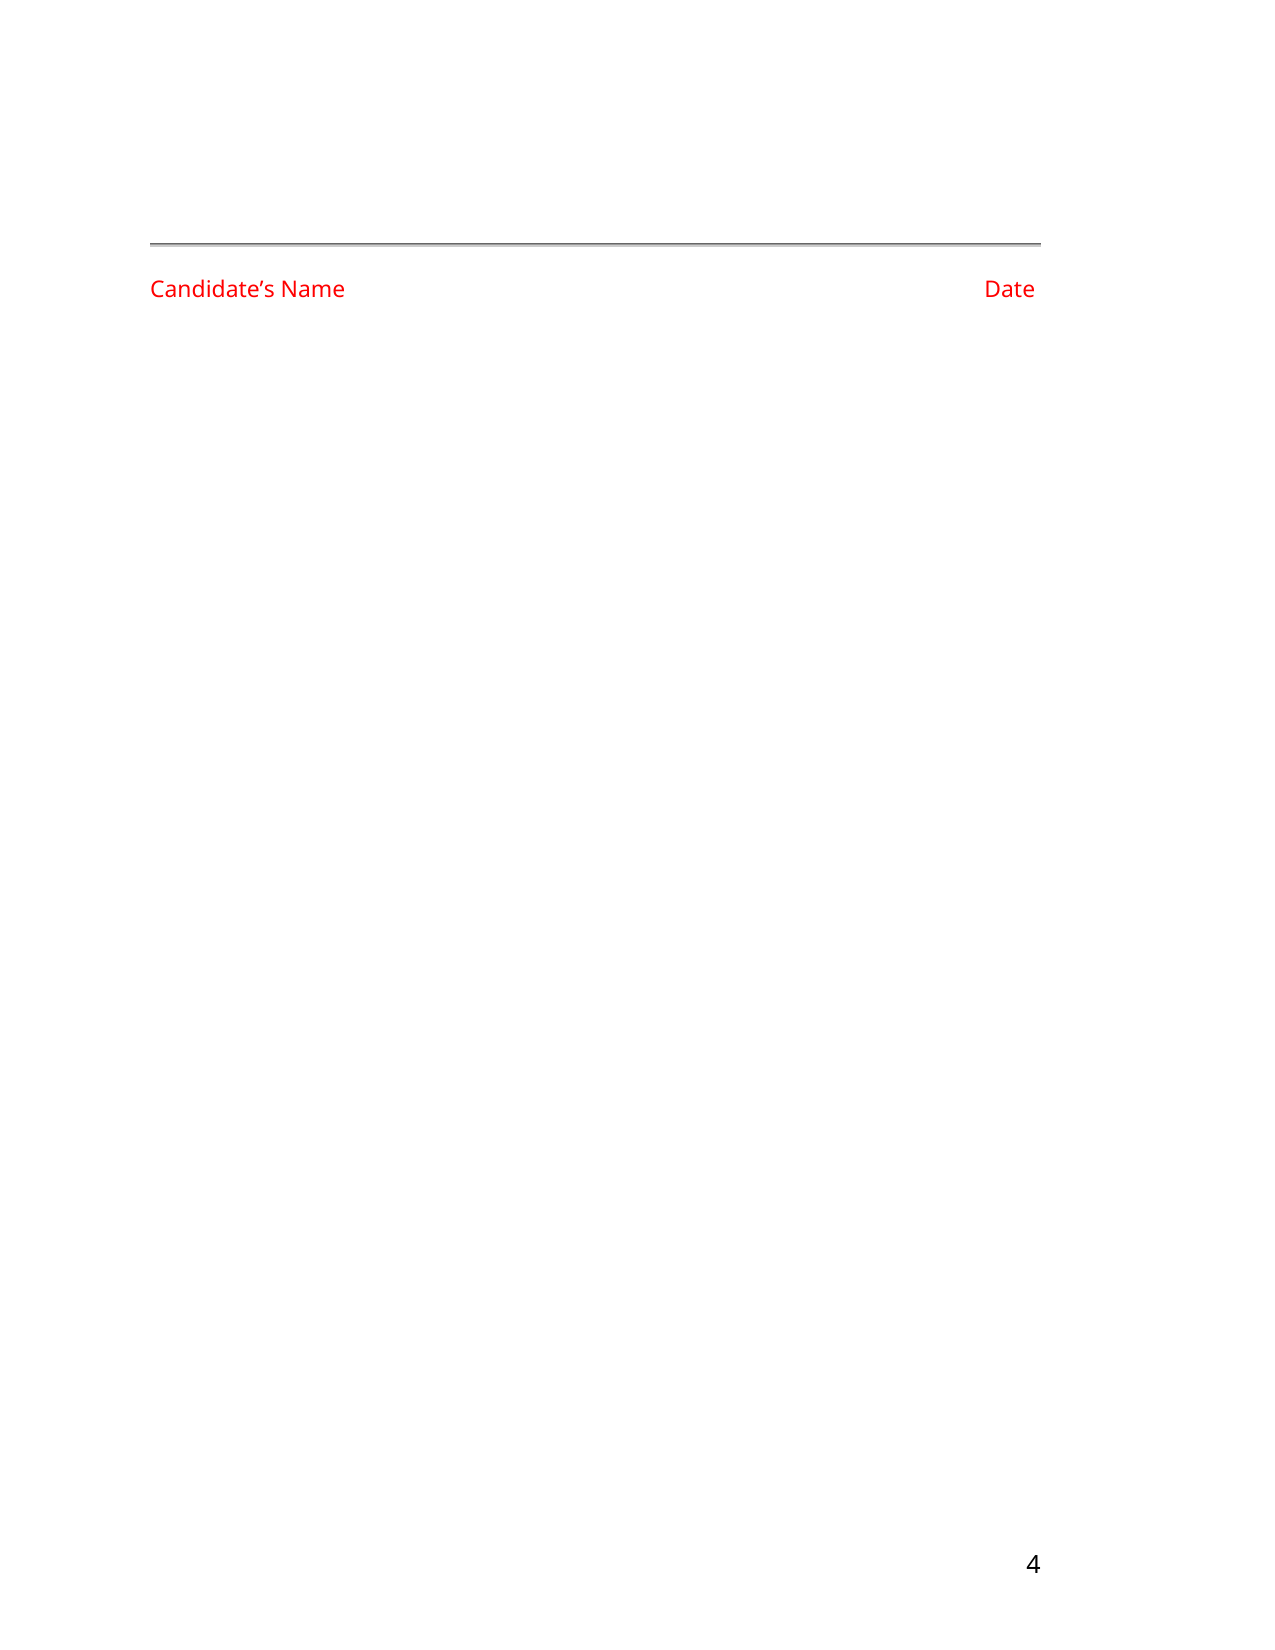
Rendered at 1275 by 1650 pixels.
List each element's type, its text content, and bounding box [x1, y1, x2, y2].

text Candidate’s Name Date [150, 272, 984, 304]
picture [150, 243, 1041, 247]
